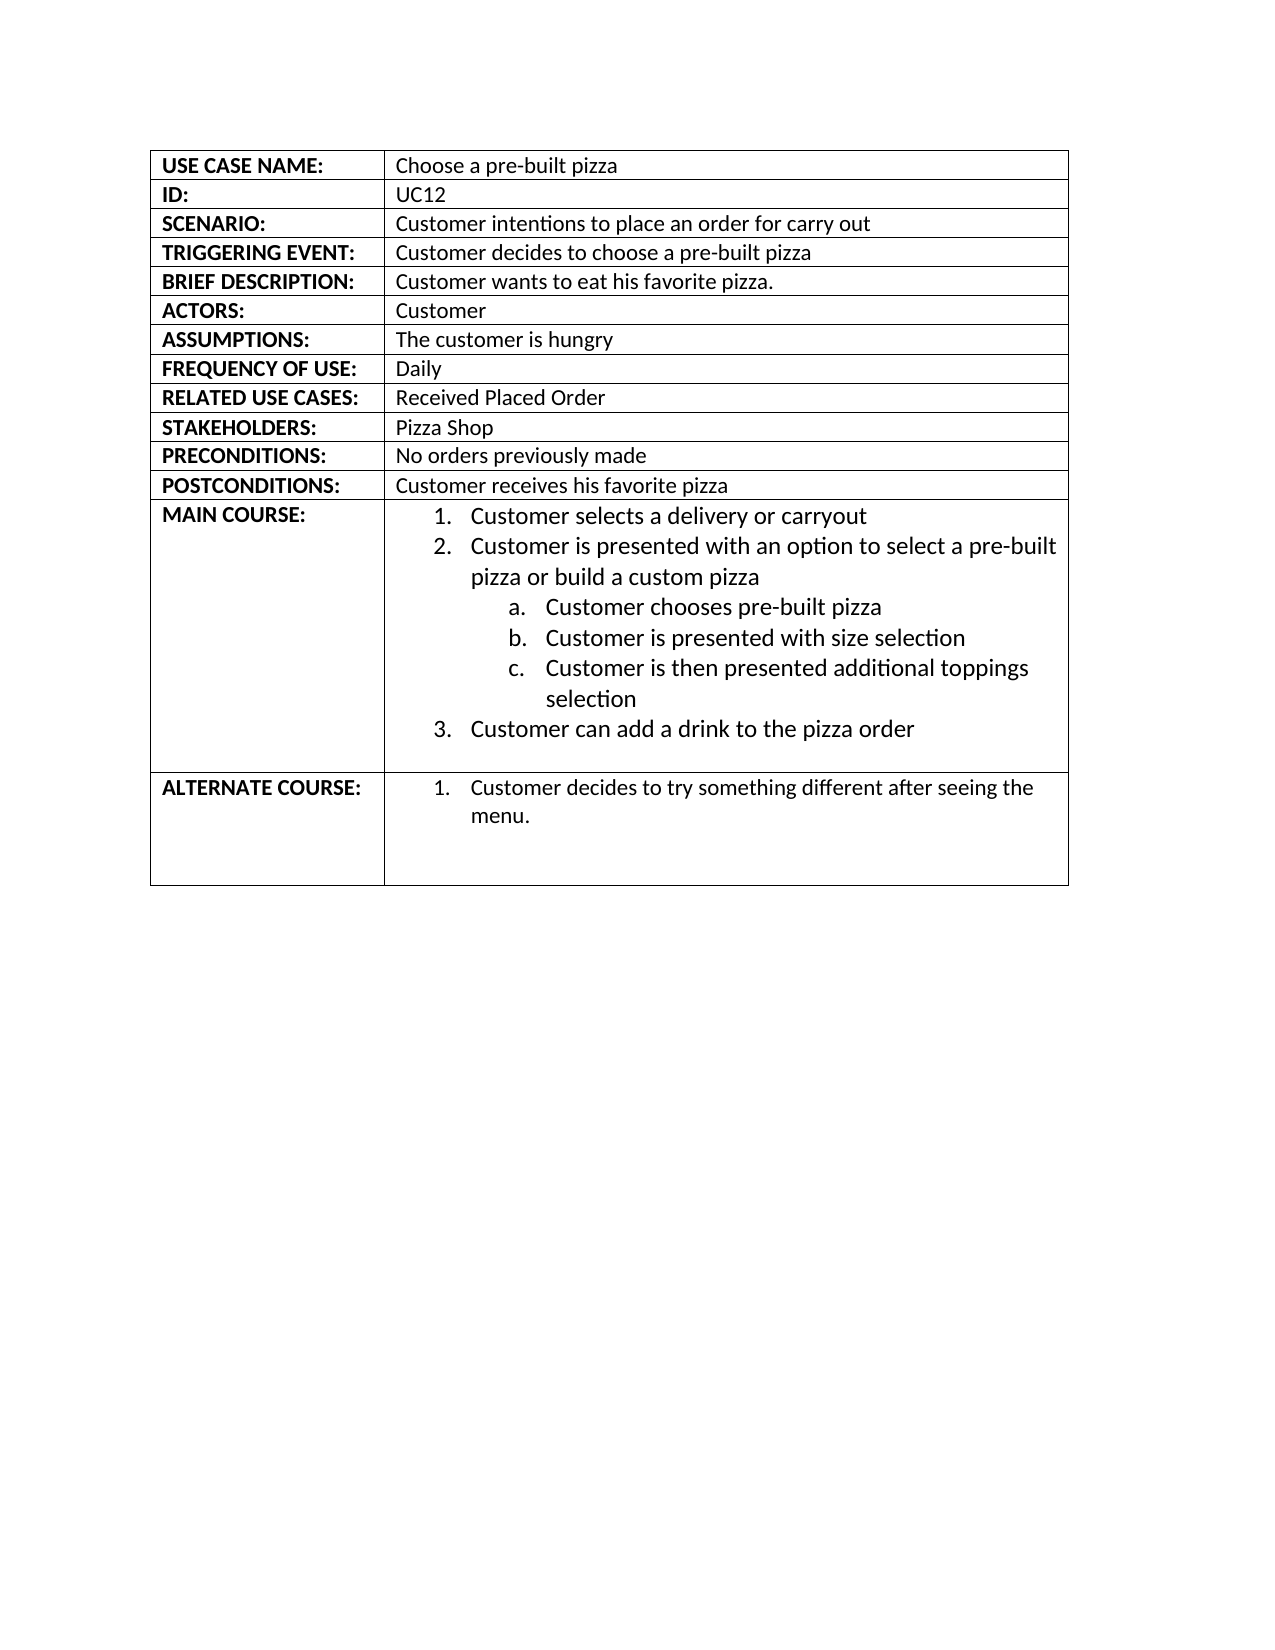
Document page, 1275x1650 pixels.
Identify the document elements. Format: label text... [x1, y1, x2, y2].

table_cell MAIN COURSE: [151, 500, 384, 772]
table_cell Customer selects a delivery or carryout Customer is presented with an option to select a pre-built pizza or build a custom pizza Customer chooses pre-built pizza Customer is presented with size selection Customer is then presented additional toppings selection Customer can add a drink to the pizza order [385, 500, 1068, 772]
table_cell Customer [385, 296, 1068, 324]
table_cell BRIEF DESCRIPTION: [151, 267, 384, 295]
table_cell USE CASE NAME: [151, 151, 384, 179]
table_cell The customer is hungry [385, 325, 1068, 353]
table_cell Customer decides to try something different after seeing the menu. [385, 773, 1068, 885]
table_cell Customer wants to eat his favorite pizza. [385, 267, 1068, 295]
table_cell ALTERNATE COURSE: [151, 773, 384, 885]
table_cell RELATED USE CASES: [151, 384, 384, 412]
table_cell Customer decides to choose a pre-built pizza [385, 238, 1068, 266]
table_cell UC12 [385, 180, 1068, 208]
table_cell Customer intentions to place an order for carry out [385, 209, 1068, 237]
table_cell SCENARIO: [151, 209, 384, 237]
table_cell FREQUENCY OF USE: [151, 355, 384, 382]
table_cell ID: [151, 180, 384, 208]
table_cell Pizza Shop [385, 413, 1068, 441]
table_cell ASSUMPTIONS: [151, 325, 384, 353]
table_cell ACTORS: [151, 296, 384, 324]
table_cell STAKEHOLDERS: [151, 413, 384, 441]
table_cell Received Placed Order [385, 384, 1068, 412]
table_cell Customer receives his favorite pizza [385, 471, 1068, 499]
table_cell No orders previously made [385, 442, 1068, 470]
table_cell Choose a pre-built pizza [385, 151, 1068, 179]
table_cell POSTCONDITIONS: [151, 471, 384, 499]
table_cell Daily [385, 355, 1068, 382]
table_cell TRIGGERING EVENT: [151, 238, 384, 266]
table_cell PRECONDITIONS: [151, 442, 384, 470]
